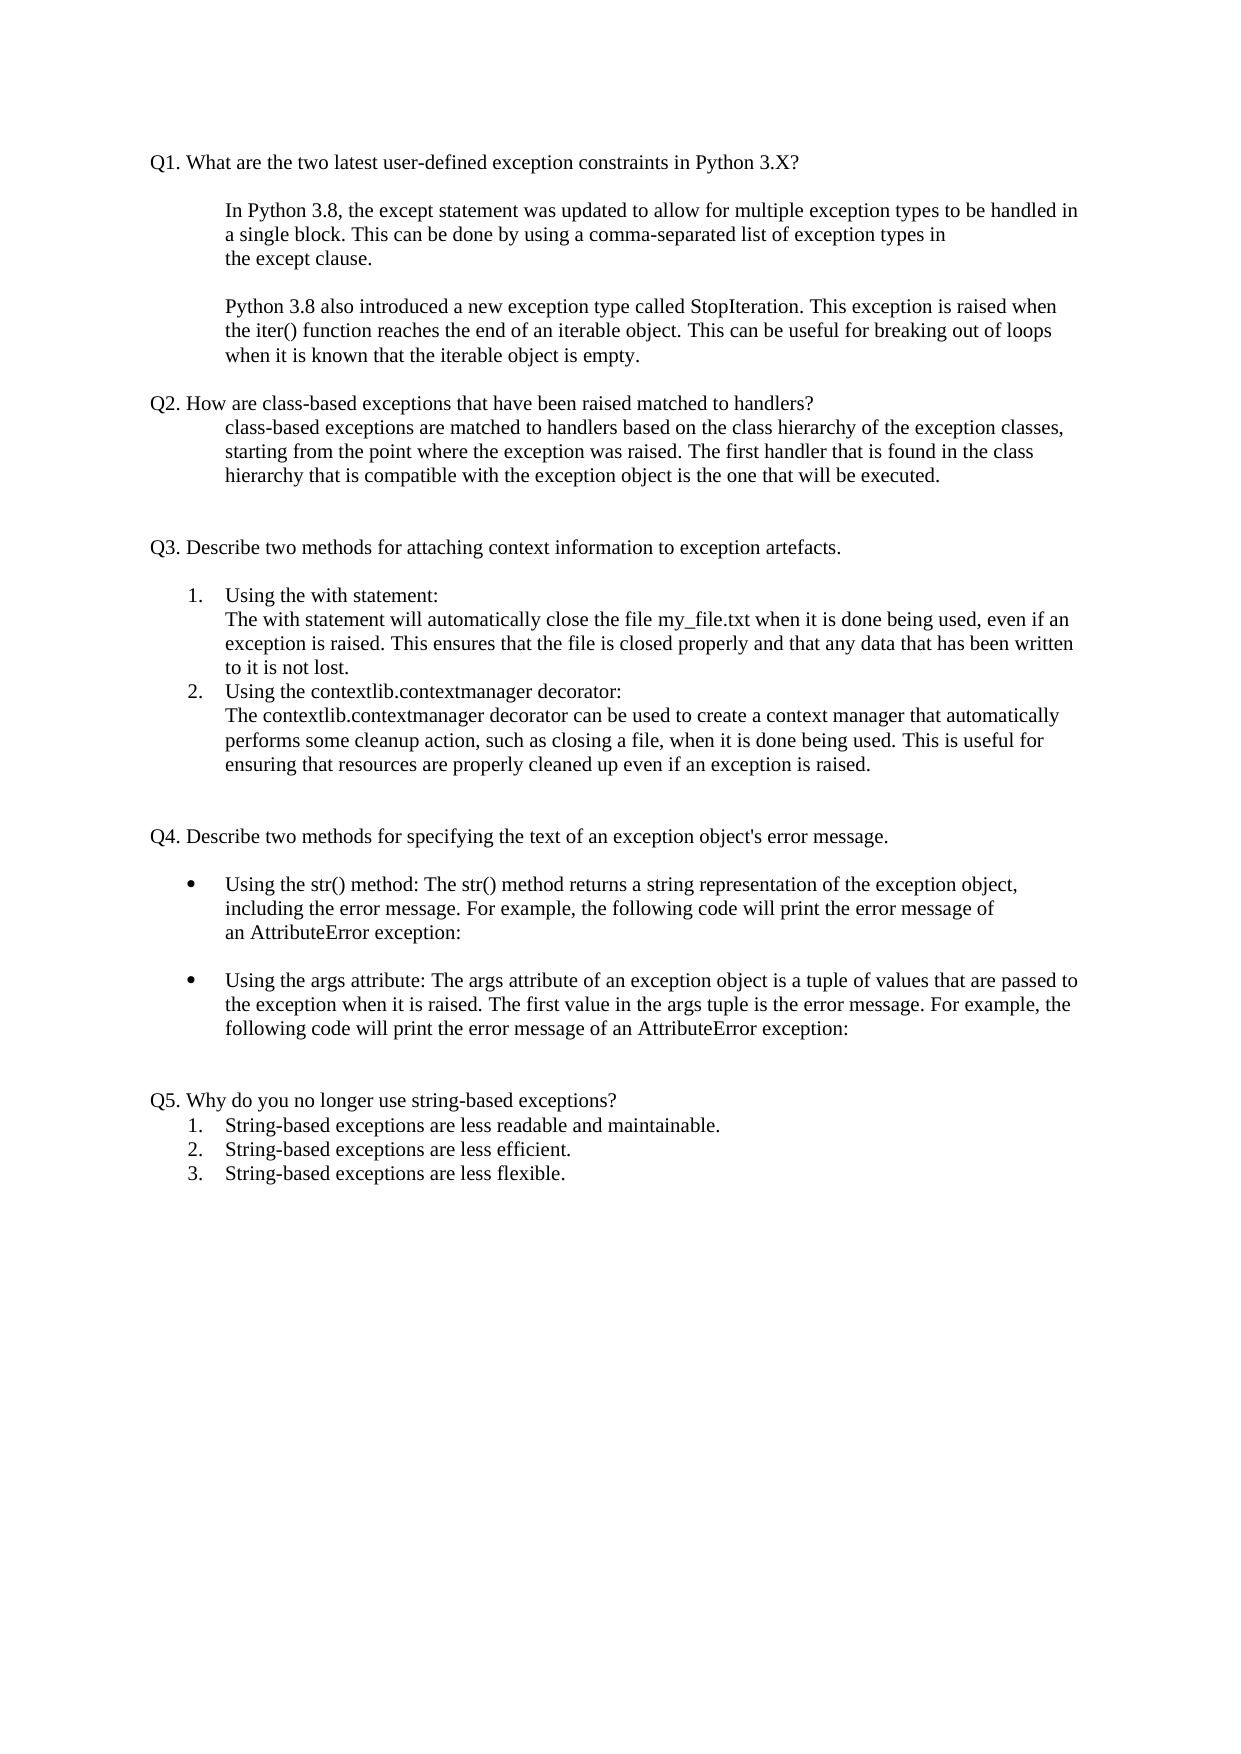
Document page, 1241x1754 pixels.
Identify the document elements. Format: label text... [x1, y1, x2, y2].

list Python 3.8 also introduced a new exception type called StopIteration. This exception is raised when the iter() function reaches the end of an iterable object. This can be useful for breaking out of loops when it is known that the iterable object is empty. [225, 294, 1090, 367]
list Using the with statement: [187, 583, 1090, 607]
list Using the args attribute: The args attribute of an exception object is a tuple of values that are passed to the exception when it is raised. The first value in the args tuple is the error message. For example, the following code will print the error message of an AttributeError exception: [187, 968, 1090, 1040]
text Q1. What are the two latest user-defined exception constraints in Python 3.X? [150, 150, 1090, 174]
text Q3. Describe two methods for attaching context information to exception artefacts. [150, 535, 1090, 559]
list Using the str() method: The str() method returns a string representation of the exception object, including the error message. For example, the following code will print the error message of an AttributeError exception: [187, 872, 1090, 944]
list In Python 3.8, the except statement was updated to allow for multiple exception types to be handled in a single block. This can be done by using a comma-separated list of exception types in the except clause. [225, 198, 1090, 270]
list The with statement will automatically close the file my_file.txt when it is done being used, even if an exception is raised. This ensures that the file is closed properly and that any data that has been written to it is not lost. [225, 607, 1090, 679]
list String-based exceptions are less efficient. [187, 1137, 1090, 1161]
list Using the contextlib.contextmanager decorator: [187, 679, 1090, 703]
list String-based exceptions are less flexible. [187, 1161, 1090, 1185]
list class-based exceptions are matched to handlers based on the class hierarchy of the exception classes, starting from the point where the exception was raised. The first handler that is found in the class hierarchy that is compatible with the exception object is the one that will be executed. [225, 415, 1090, 487]
text Q5. Why do you no longer use string-based exceptions? [150, 1088, 1090, 1112]
list The contextlib.contextmanager decorator can be used to create a context manager that automatically performs some cleanup action, such as closing a file, when it is done being used. This is useful for ensuring that resources are properly cleaned up even if an exception is raised. [225, 703, 1090, 776]
text Q2. How are class-based exceptions that have been raised matched to handlers? [150, 391, 1090, 415]
text Q4. Describe two methods for specifying the text of an exception object's error message. [150, 824, 1090, 848]
list String-based exceptions are less readable and maintainable. [187, 1112, 1090, 1137]
